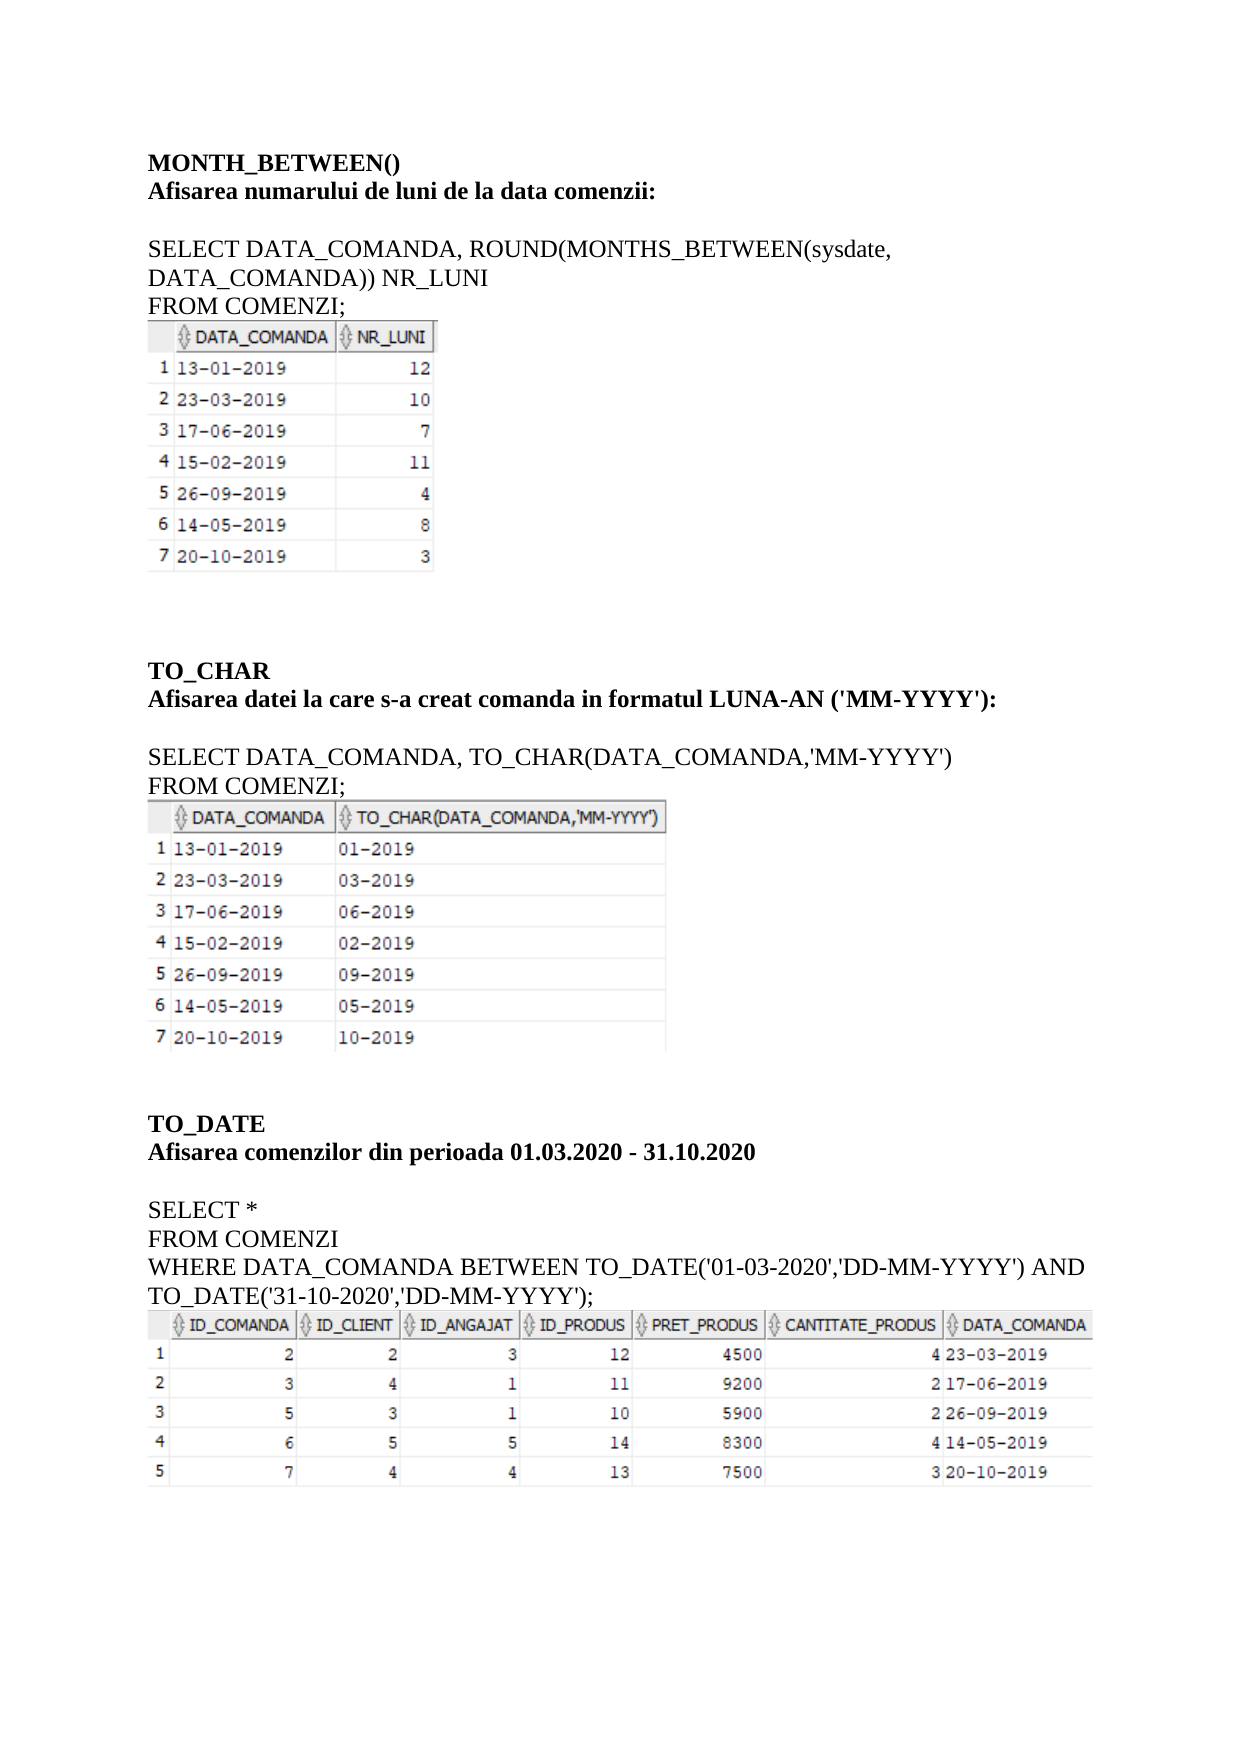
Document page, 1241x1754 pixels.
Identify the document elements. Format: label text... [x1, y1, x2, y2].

picture [147, 1310, 1093, 1490]
text FROM COMENZI; [148, 771, 1093, 799]
text SELECT * [148, 1195, 1093, 1224]
text WHERE DATA_COMANDA BETWEEN TO_DATE('01-03-2020','DD-MM-YYYY') AND TO_DATE('31-10-2020','DD-MM-YYYY'); [148, 1252, 1093, 1310]
text TO_CHAR [148, 656, 1093, 684]
picture [147, 799, 667, 1052]
text Afisarea numarului de luni de la data comenzii: [148, 176, 1093, 205]
picture [147, 320, 439, 574]
text Afisarea datei la care s-a creat comanda in formatul LUNA-AN ('MM-YYYY'): [148, 684, 1093, 713]
text FROM COMENZI [148, 1224, 1093, 1252]
text SELECT DATA_COMANDA, TO_CHAR(DATA_COMANDA,'MM-YYYY') [148, 742, 1093, 771]
text MONTH_BETWEEN() [148, 148, 1093, 176]
text TO_DATE [148, 1109, 1093, 1137]
text Afisarea comenzilor din perioada 01.03.2020 - 31.10.2020 [148, 1137, 1093, 1166]
text SELECT DATA_COMANDA, ROUND(MONTHS_BETWEEN(sysdate, DATA_COMANDA)) NR_LUNI [148, 234, 1093, 291]
text FROM COMENZI; [148, 291, 1093, 320]
